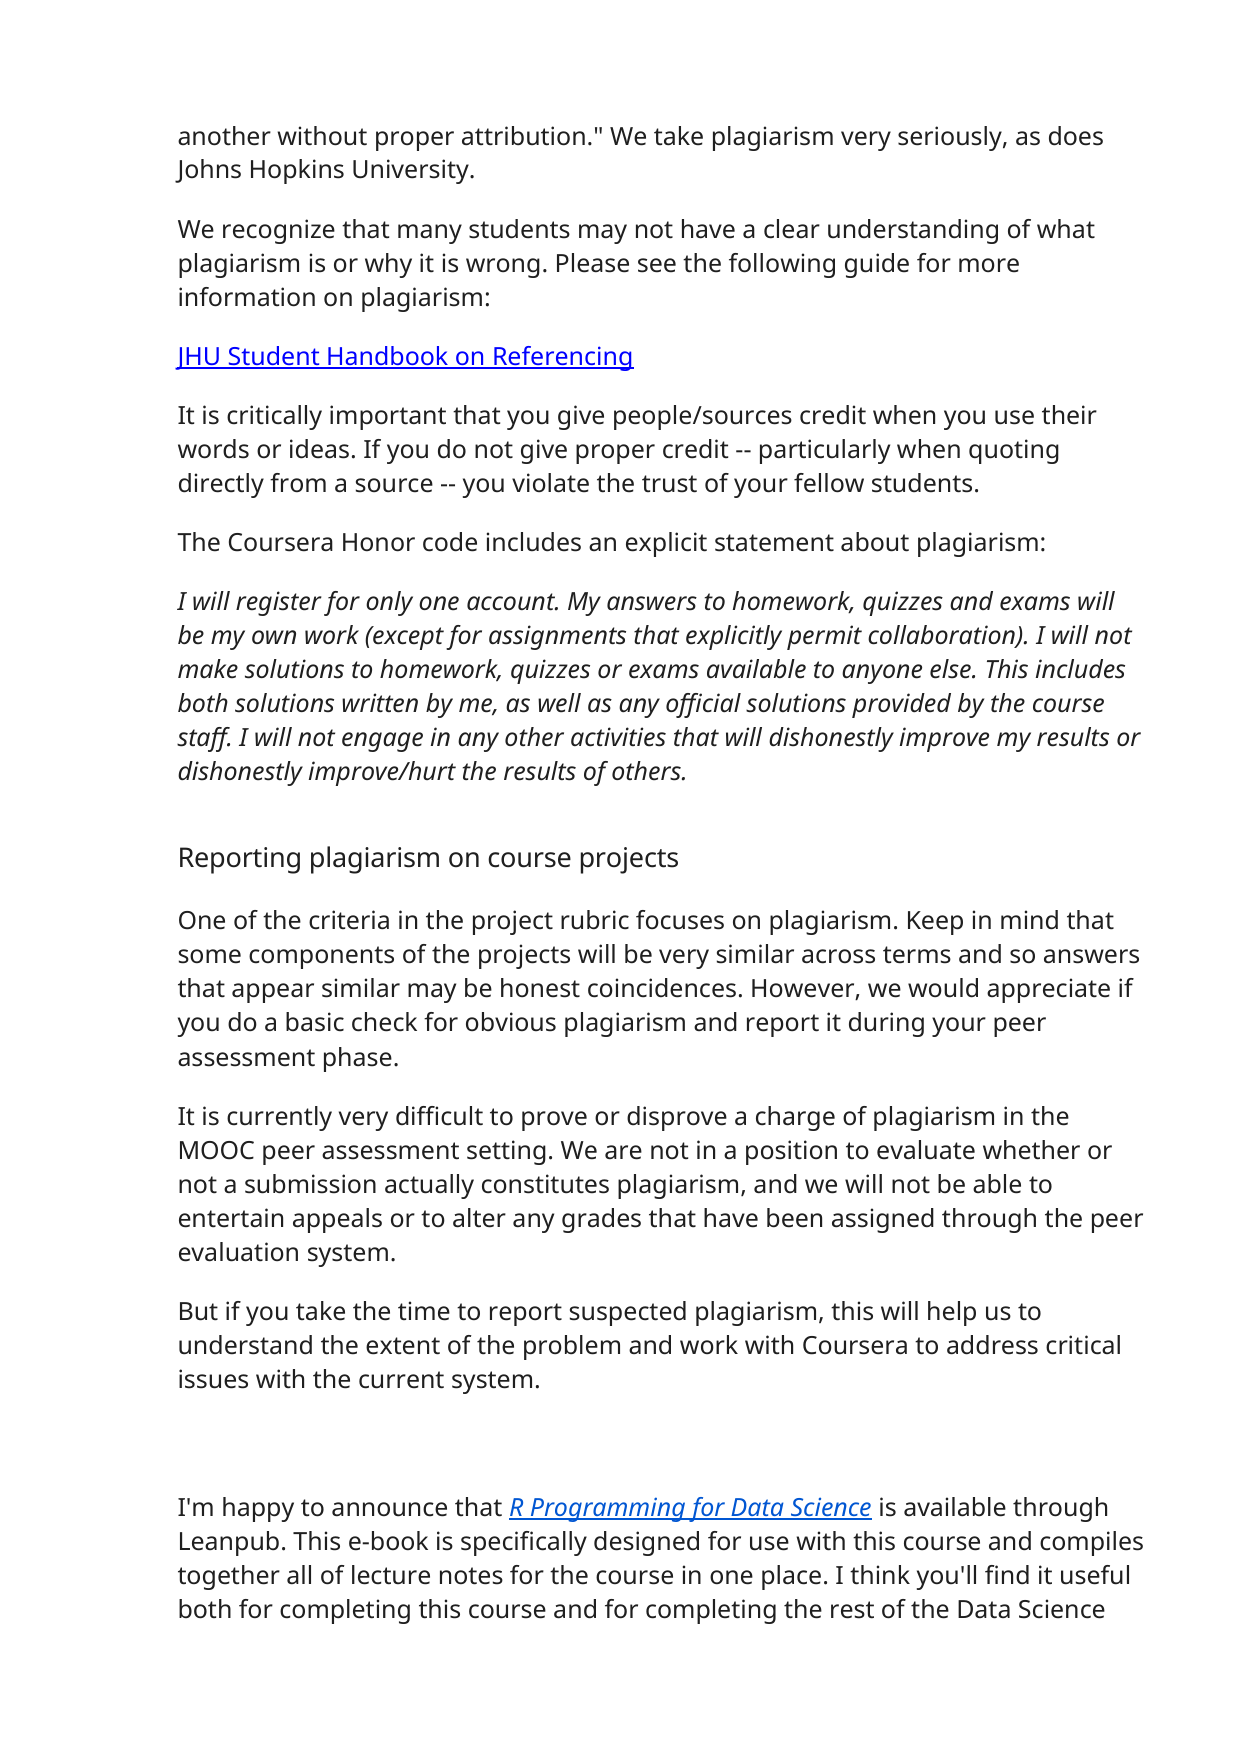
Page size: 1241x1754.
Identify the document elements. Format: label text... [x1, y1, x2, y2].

text It is critically important that you give people/sources credit when you use their words or ideas. If you do not give proper credit -- particularly when quoting directly from a source -- you violate the trust of your fellow students. [177, 397, 1152, 500]
text But if you take the time to report suspected plagiarism, this will help us to understand the extent of the problem and work with Coursera to address critical issues with the current system. [177, 1293, 1152, 1396]
text One of the criteria in the project rubric focuses on plagiarism. Keep in mind that some components of the projects will be very similar across terms and so answers that appear similar may be honest coincidences. However, we would appreciate if you do a basic check for obvious plagiarism and report it during your peer assessment phase. [177, 903, 1152, 1073]
text We recognize that many students may not have a clear understanding of what plagiarism is or why it is wrong. Please see the following guide for more information on plagiarism: [177, 211, 1152, 313]
text The Coursera Honor code includes an explicit statement about plagiarism: [177, 525, 1152, 559]
subtitle Reporting plagiarism on course projects [177, 838, 1152, 875]
text I will register for only one account. My answers to homework, quizzes and exams will be my own work (except for assignments that explicitly permit collaboration). I will not make solutions to homework, quizzes or exams available to anyone else. This includes both solutions written by me, as well as any official solutions provided by the course staff. I will not engage in any other activities that will dishonestly improve my results or dishonestly improve/hurt the results of others. [177, 584, 1152, 788]
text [177, 1489, 1152, 1626]
text JHU Student Handbook on Referencing [177, 338, 1152, 372]
text It is currently very difficult to prove or disprove a charge of plagiarism in the MOOC peer assessment setting. We are not in a position to evaluate whether or not a submission actually constitutes plagiarism, and we will not be able to entertain appeals or to alter any grades that have been assigned through the peer evaluation system. [177, 1098, 1152, 1268]
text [177, 118, 1152, 186]
